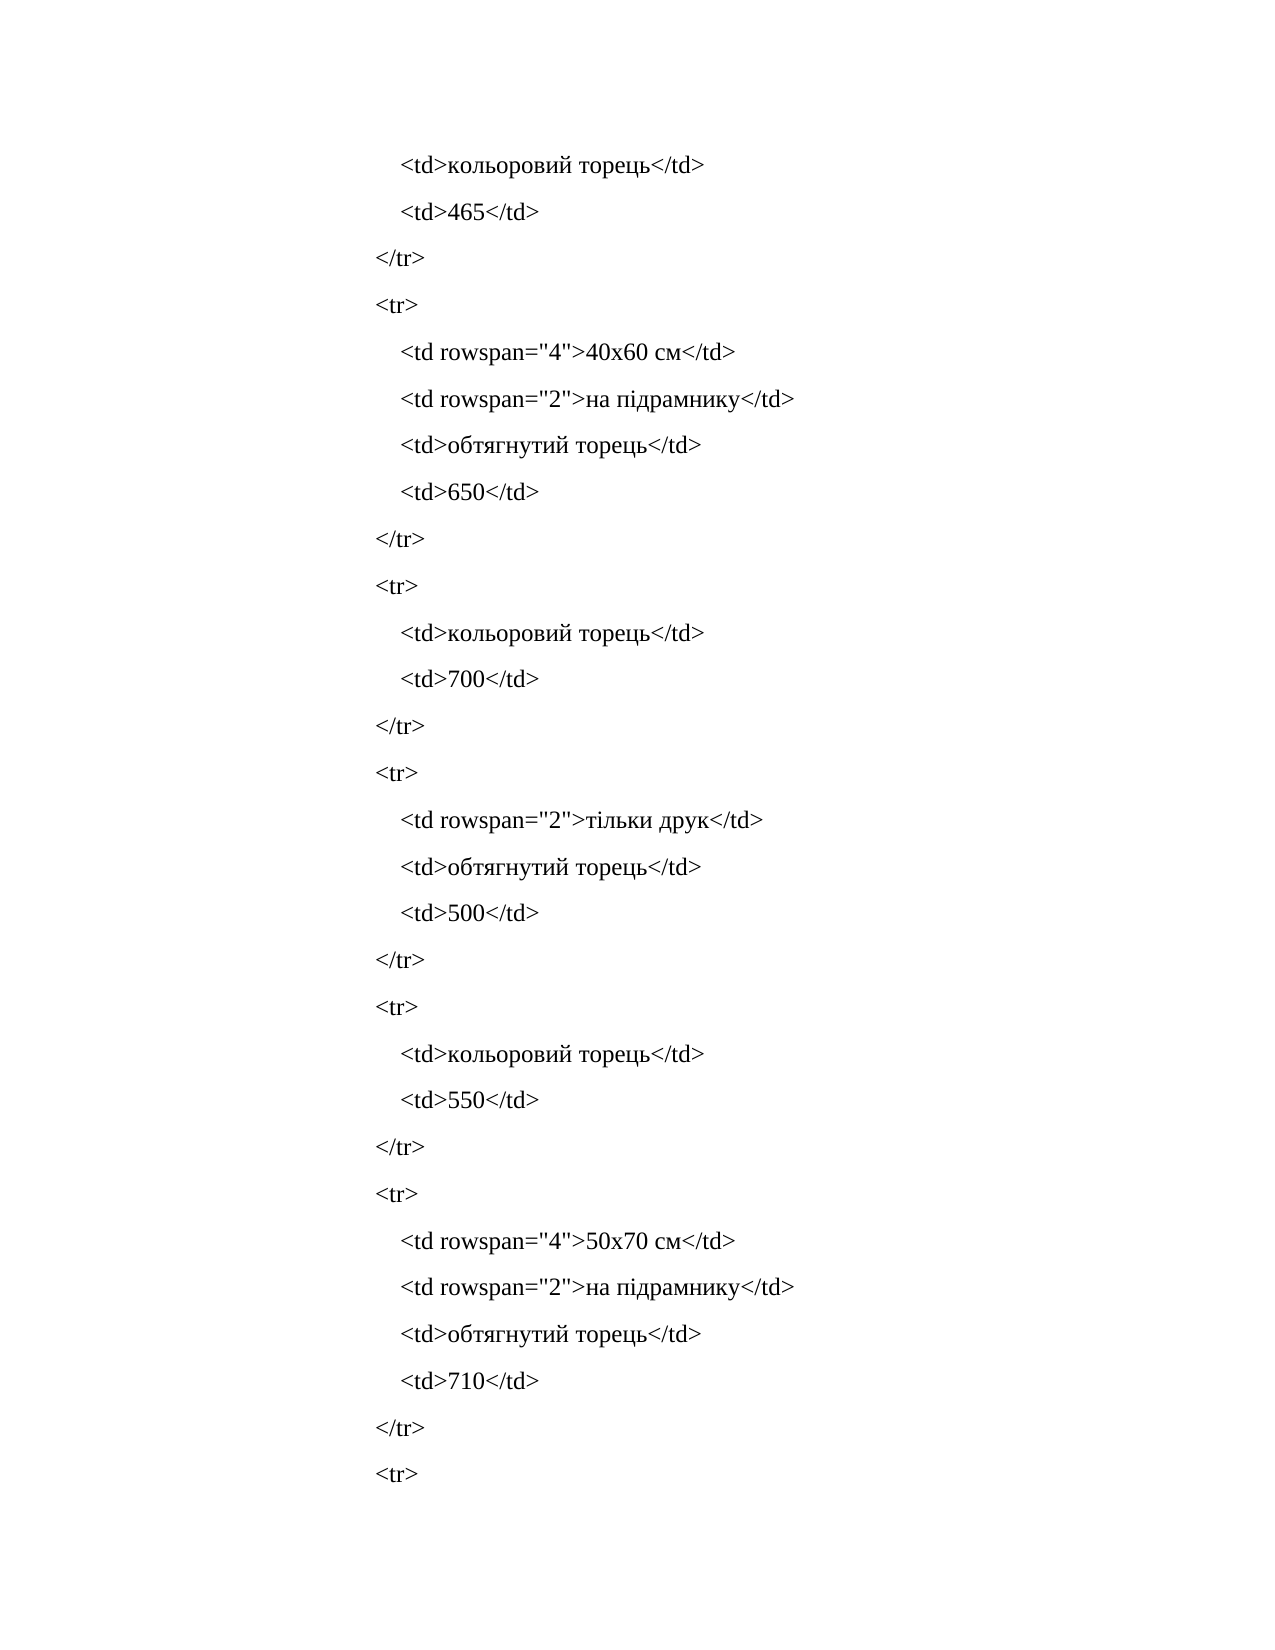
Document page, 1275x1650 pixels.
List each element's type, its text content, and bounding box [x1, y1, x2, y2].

text <td>465</td> [150, 197, 1125, 226]
text <td>обтягнутий торець</td> [150, 431, 1125, 459]
text <td>710</td> [150, 1366, 1125, 1395]
text <td rowspan="2">на підрамнику</td> [150, 384, 1125, 413]
text <td rowspan="4">50х70 см</td> [150, 1226, 1125, 1254]
text <tr> [150, 758, 1125, 787]
text </tr> [150, 1413, 1125, 1442]
text <td>обтягнутий торець</td> [150, 852, 1125, 880]
text </tr> [150, 711, 1125, 740]
text <tr> [150, 1459, 1125, 1488]
text </tr> [150, 945, 1125, 974]
text <tr> [150, 290, 1125, 319]
text <td rowspan="2">на підрамнику</td> [150, 1272, 1125, 1301]
text <td>кольоровий торець</td> [150, 1039, 1125, 1067]
text </tr> [150, 243, 1125, 272]
text <td rowspan="2">тільки друк</td> [150, 805, 1125, 833]
text <td rowspan="4">40х60 см</td> [150, 337, 1125, 366]
text </tr> [150, 524, 1125, 553]
text <tr> [150, 1179, 1125, 1208]
text <td>обтягнутий торець</td> [150, 1319, 1125, 1348]
text <td>550</td> [150, 1085, 1125, 1114]
text <td>700</td> [150, 664, 1125, 693]
text <tr> [150, 992, 1125, 1021]
text <td>кольоровий торець</td> [150, 618, 1125, 646]
text <tr> [150, 571, 1125, 600]
text <td>кольоровий торець</td> [150, 150, 1125, 179]
text <td>650</td> [150, 477, 1125, 506]
text </tr> [150, 1132, 1125, 1161]
text <td>500</td> [150, 898, 1125, 927]
